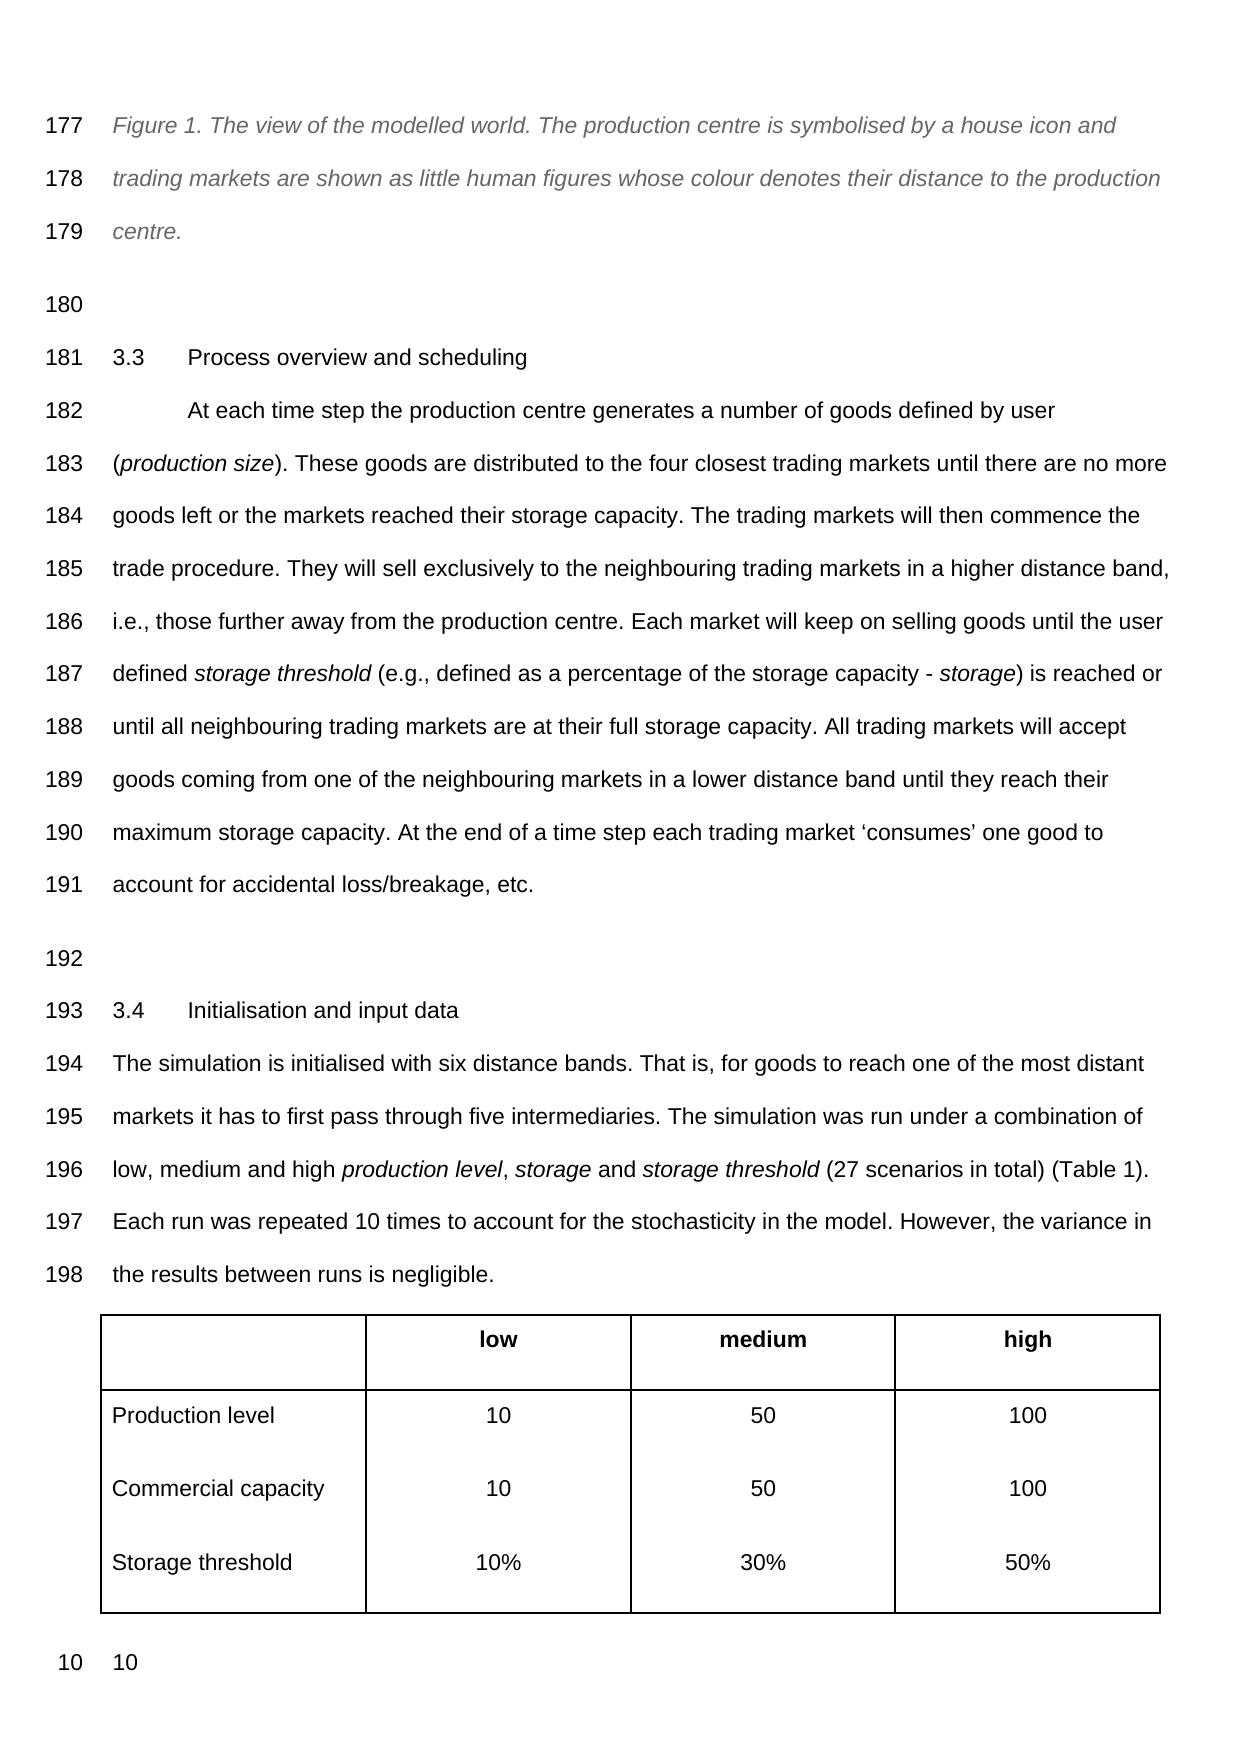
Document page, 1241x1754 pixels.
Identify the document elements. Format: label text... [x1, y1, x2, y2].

table_cell Commercial capacity [102, 1465, 365, 1538]
table_header high [896, 1316, 1159, 1389]
table_header low [367, 1316, 630, 1389]
table_cell 50 [632, 1391, 894, 1465]
table_cell 30% [632, 1538, 894, 1612]
table_header medium [632, 1316, 894, 1389]
table_header [102, 1316, 365, 1389]
table_cell 50 [632, 1465, 894, 1538]
table_cell Production level [102, 1391, 365, 1465]
table_cell 100 [896, 1391, 1159, 1465]
table_cell 50% [896, 1538, 1159, 1612]
table_cell 100 [896, 1465, 1159, 1538]
table_cell Storage threshold [102, 1538, 365, 1612]
table_cell 10 [367, 1391, 630, 1465]
subtitle Figure 1. The view of the modelled world. The production centre is symbolised by a house icon and trading markets are shown as little human figures whose colour denotes their distance to the production centre. [112, 112, 1171, 244]
text 3.3 Process overview and scheduling At each time step the production centre generates a number of goods defined by user (production size). These goods are distributed to the four closest trading markets until there are no more goods left or the markets reached their storage capacity. The trading markets will then commence the trade procedure. They will sell exclusively to the neighbouring trading markets in a higher distance band, i.e., those further away from the production centre. Each market will keep on selling goods until the user defined storage threshold (e.g., defined as a percentage of the storage capacity - storage) is reached or until all neighbouring trading markets are at their full storage capacity. All trading markets will accept goods coming from one of the neighbouring markets in a lower distance band until they reach their maximum storage capacity. At the end of a time step each trading market ‘consumes’ one good to account for accidental loss/breakage, etc. [112, 291, 1171, 898]
table_cell 10 [367, 1465, 630, 1538]
table_cell 10% [367, 1538, 630, 1612]
text 3.4 Initialisation and input data The simulation is initialised with six distance bands. That is, for goods to reach one of the most distant markets it has to first pass through five intermediaries. The simulation was run under a combination of low, medium and high production level, storage and storage threshold (27 scenarios in total) (Table 1). Each run was repeated 10 times to account for the stochasticity in the model. However, the variance in the results between runs is negligible. [112, 945, 1171, 1287]
